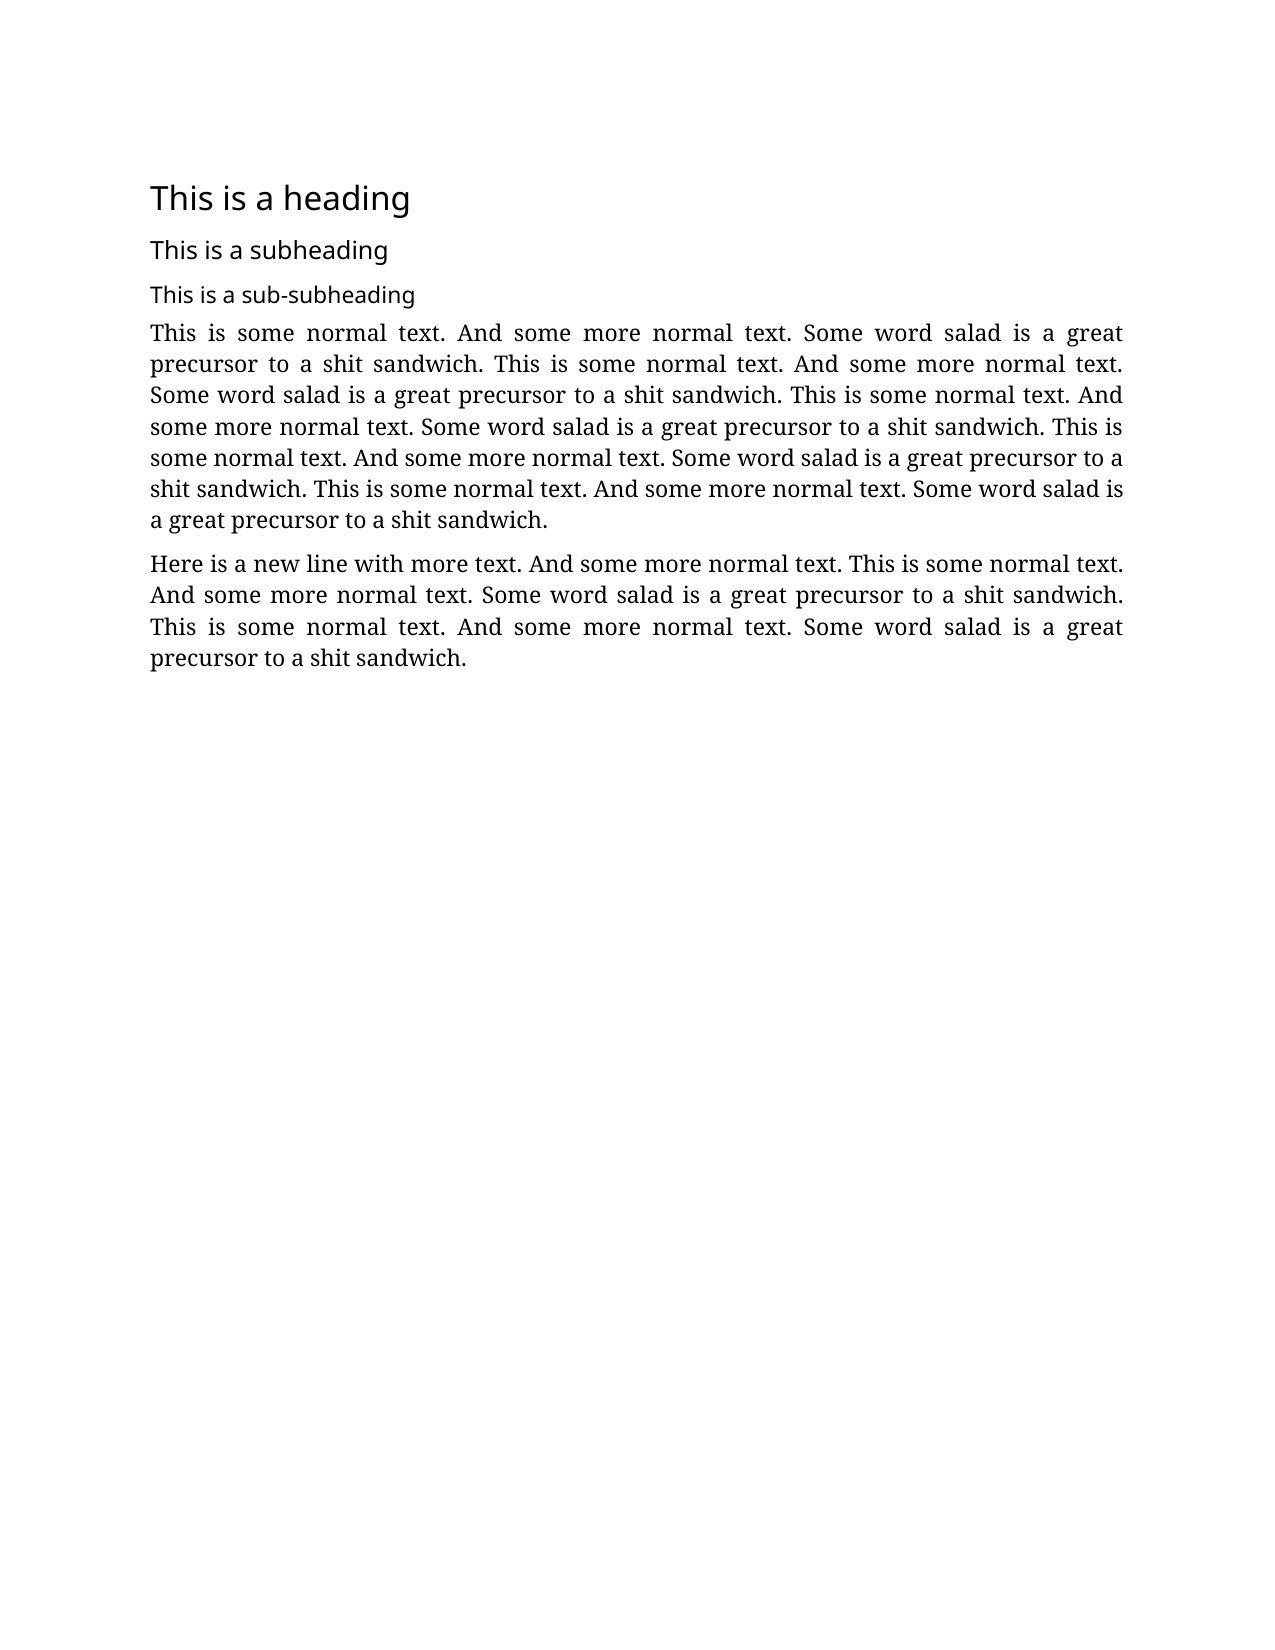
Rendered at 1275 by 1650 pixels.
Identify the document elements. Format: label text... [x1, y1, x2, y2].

text This is some normal text. And some more normal text. Some word salad is a great precursor to a shit sandwich. This is some normal text. And some more normal text. Some word salad is a great precursor to a shit sandwich. This is some normal text. And some more normal text. Some word salad is a great precursor to a shit sandwich. This is some normal text. And some more normal text. Some word salad is a great precursor to a shit sandwich. This is some normal text. And some more normal text. Some word salad is a great precursor to a shit sandwich. [150, 317, 1125, 536]
subtitle This is a heading [150, 175, 1125, 220]
subtitle This is a sub-subheading [150, 279, 1125, 311]
subtitle This is a subheading [150, 233, 1125, 267]
text Here is a new line with more text. And some more normal text. This is some normal text. And some more normal text. Some word salad is a great precursor to a shit sandwich. This is some normal text. And some more normal text. Some word salad is a great precursor to a shit sandwich. [150, 548, 1125, 673]
